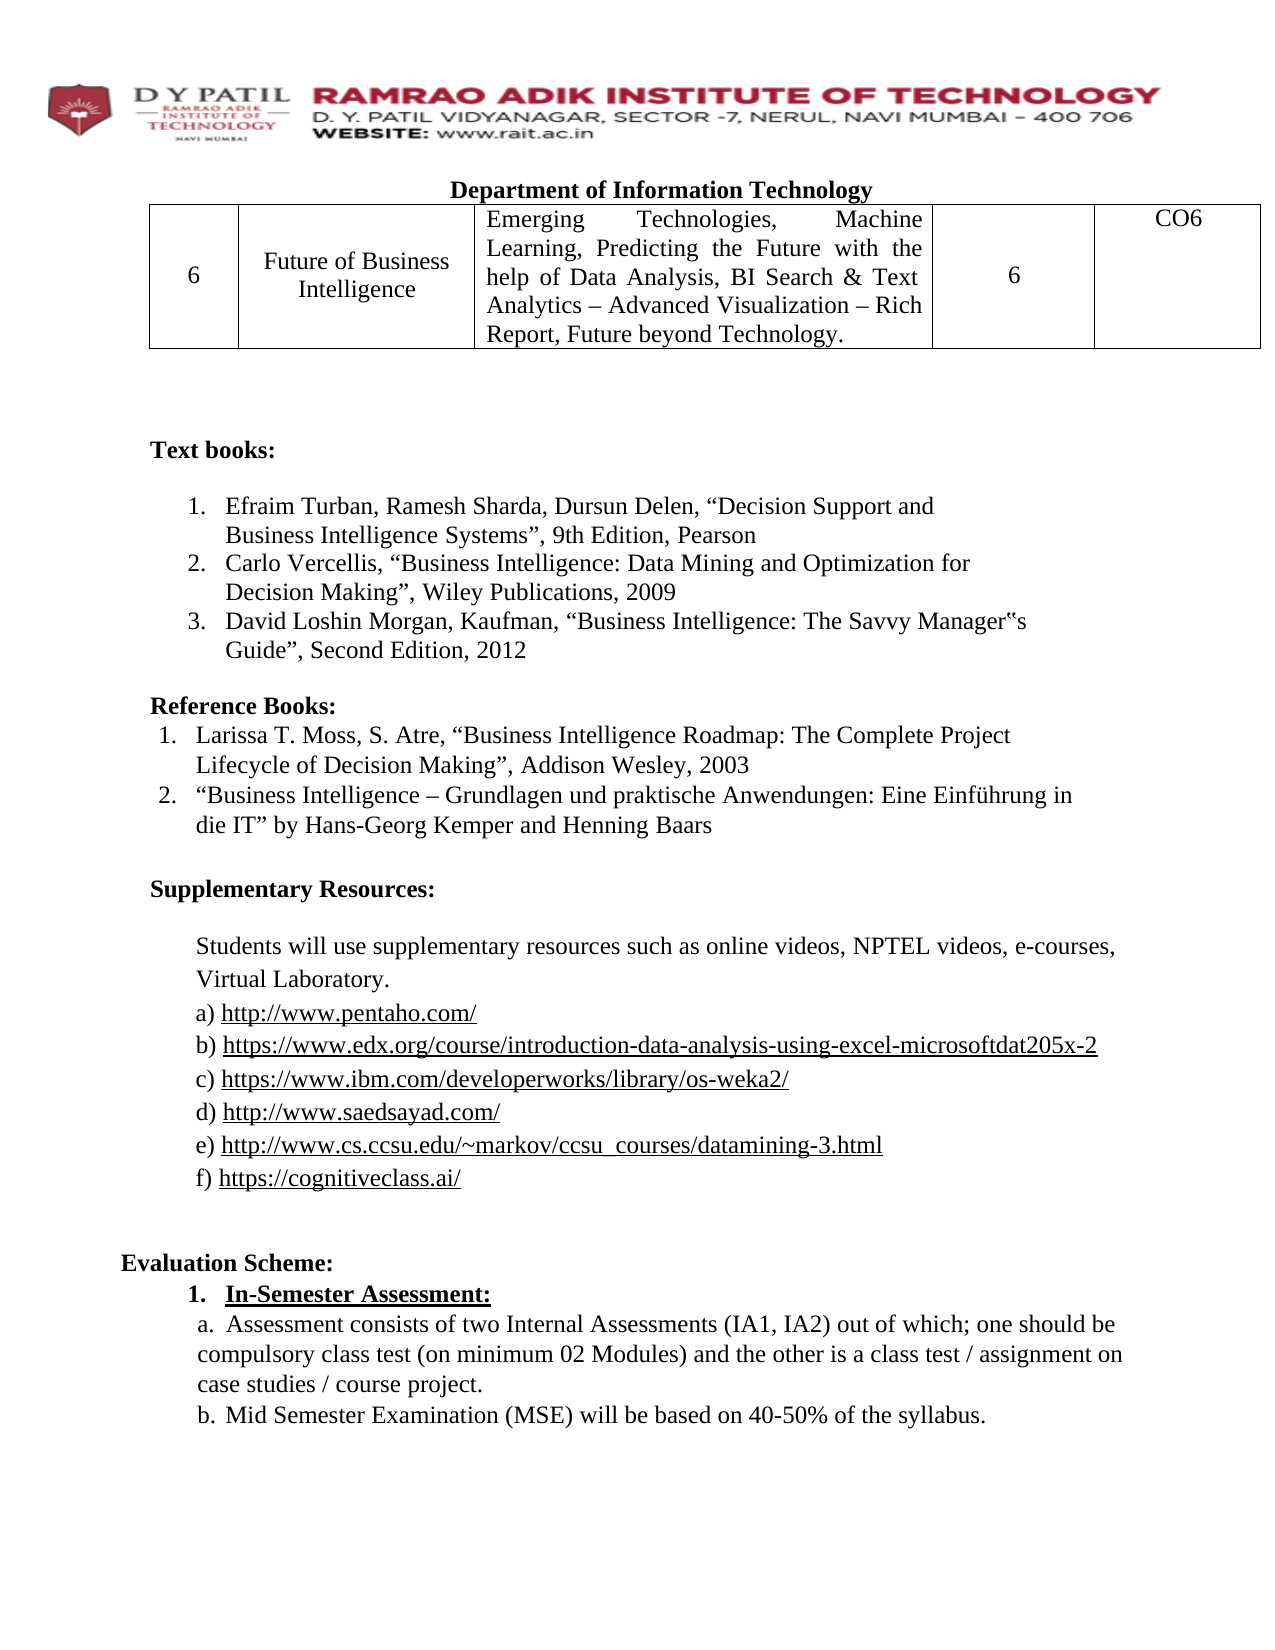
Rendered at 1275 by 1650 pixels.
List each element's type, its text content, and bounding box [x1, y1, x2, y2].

list https://www.ibm.com/developerworks/library/os-weka2/ [195, 1064, 1275, 1093]
picture [47, 75, 1184, 149]
list https://cognitiveclass.ai/ [195, 1163, 1275, 1192]
list David Loshin Morgan, Kaufman, “Business Intelligence: The Savvy Manager‟s Guide”, Second Edition, 2012 [187, 606, 1110, 663]
subtitle Supplementary Resources: [150, 874, 1275, 903]
list http://www.saedsayad.com/ [196, 1097, 1275, 1126]
list Carlo Vercellis, “Business Intelligence: Data Mining and Optimization for Decision Making”, Wiley Publications, 2009 [187, 548, 1063, 606]
list http://www.cs.ccsu.edu/~markov/ccsu_courses/datamining-3.html [195, 1130, 1275, 1159]
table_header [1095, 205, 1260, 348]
list “Business Intelligence – Grundlagen und praktische Anwendungen: Eine Einführung in die IT” by Hans-Georg Kemper and Henning Baars [158, 781, 1108, 839]
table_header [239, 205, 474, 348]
list https://www.edx.org/course/introduction-data-analysis-using-excel-microsoftdat205x-2 [196, 1030, 1275, 1059]
text Students will use supplementary resources such as online videos, NPTEL videos, e-courses, Virtual Laboratory. [196, 931, 1138, 993]
list In-Semester Assessment: [187, 1279, 1275, 1308]
list Assessment consists of two Internal Assessments (IA1, IA2) out of which; one should be compulsory class test (on minimum 02 Modules) and the other is a class test / assignment on case studies / course project. [197, 1309, 1124, 1398]
list http://www.pentaho.com/ [195, 998, 1275, 1027]
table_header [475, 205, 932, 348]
list Mid Semester Examination (MSE) will be based on 40-50% of the syllabus. [197, 1400, 1275, 1429]
subtitle Evaluation Scheme: [121, 1248, 1275, 1277]
subtitle Reference Books: [150, 692, 1275, 720]
subtitle Text books: [150, 435, 1275, 464]
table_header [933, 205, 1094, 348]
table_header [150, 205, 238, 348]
list Larissa T. Moss, S. Atre, “Business Intelligence Roadmap: The Complete Project Lifecycle of Decision Making”, Addison Wesley, 2003 [158, 720, 1108, 779]
list Efraim Turban, Ramesh Sharda, Dursun Delen, “Decision Support and Business Intelligence Systems”, 9th Edition, Pearson [187, 491, 1028, 548]
